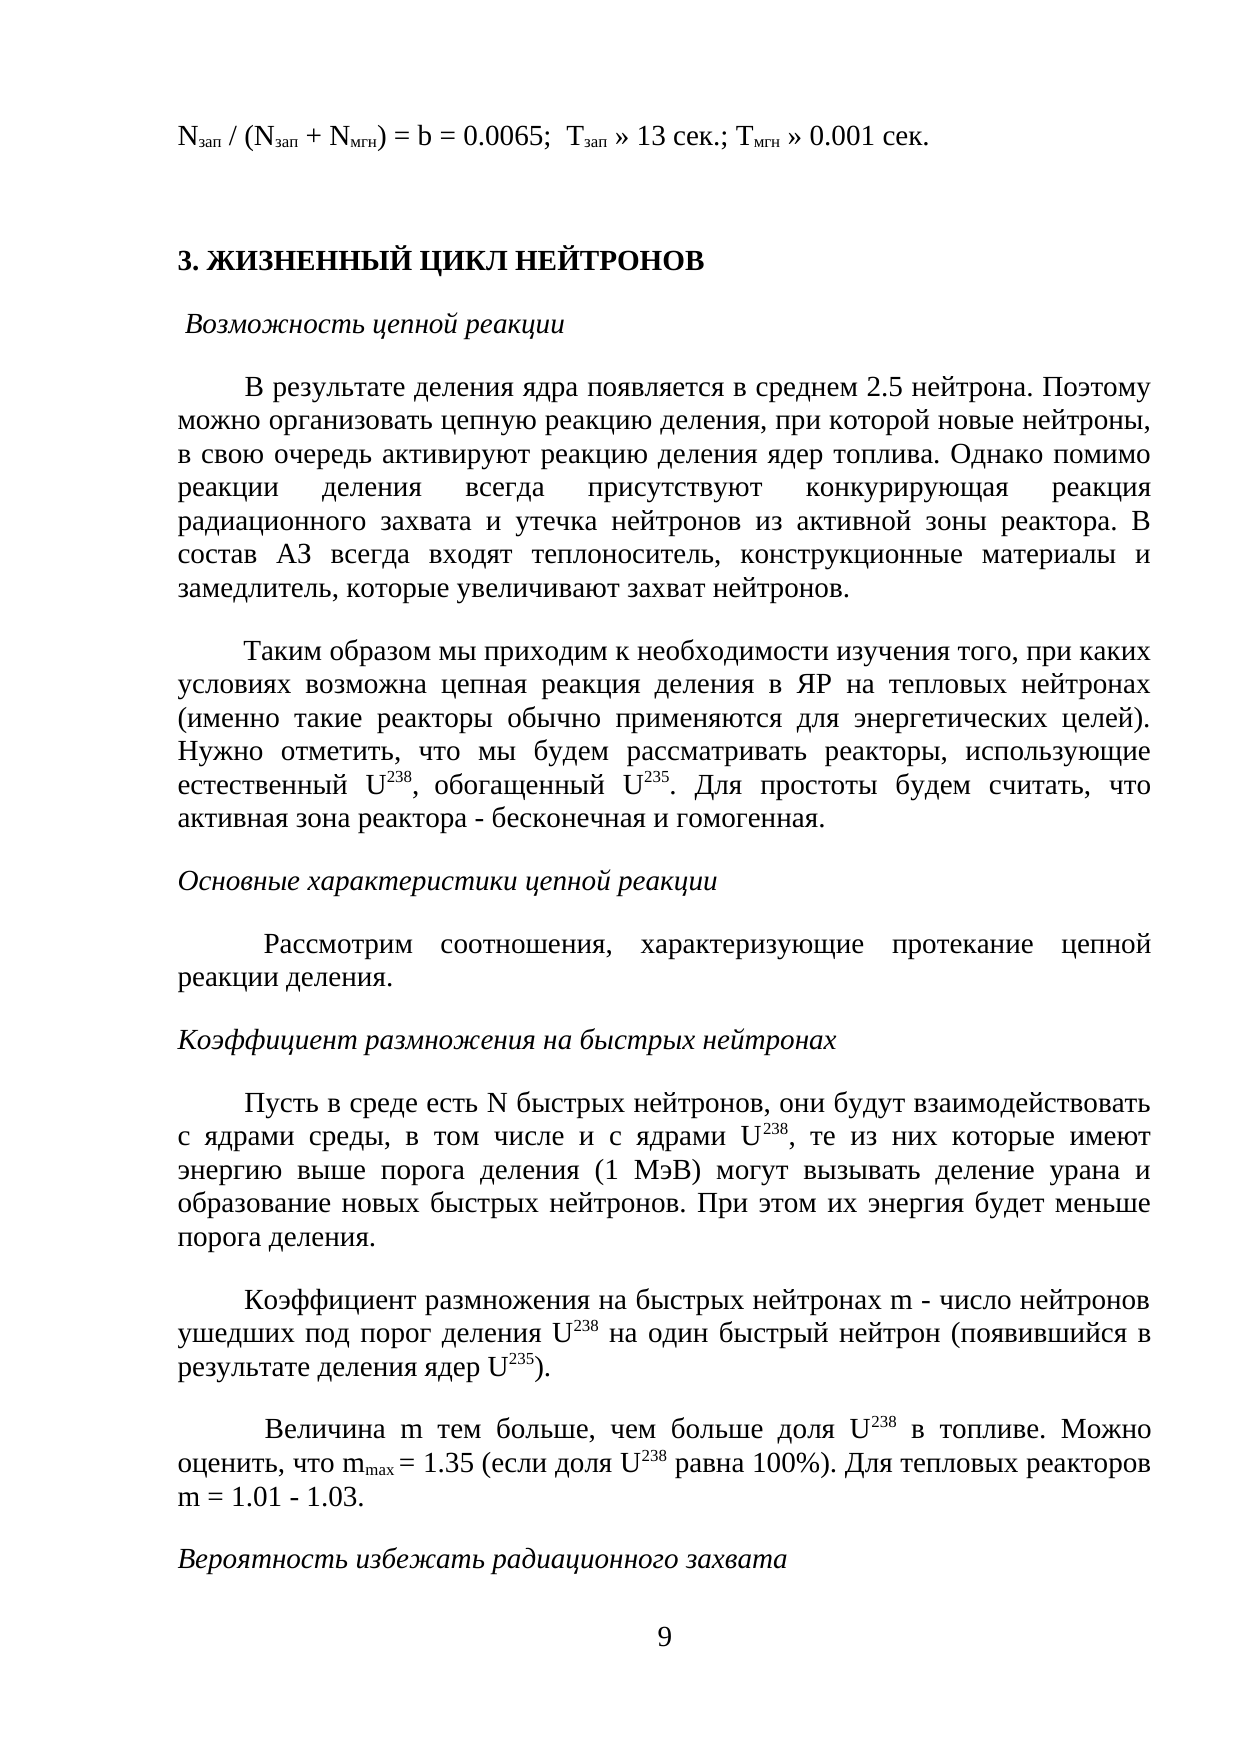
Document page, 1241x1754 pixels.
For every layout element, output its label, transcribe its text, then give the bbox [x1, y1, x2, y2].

text Вероятность избежать радиационного захвата [177, 1541, 1152, 1575]
text Таким образом мы приходим к необходимости изучения того, при каких условиях возможна цепная реакция деления в ЯР на тепловых нейтронах (именно такие реакторы обычно применяются для энергетических целей). Нужно отметить, что мы будем рассматривать реакторы, использующие естественный U238, обогащенный U235. Для простоты будем считать, что активная зона реактора - бесконечная и гомогенная. [177, 633, 1152, 834]
text Коэффициент размножения на быстрых нейтронах [177, 1022, 1152, 1056]
text Nзап / (Nзап + Nмгн) = b = 0.0065; Tзап » 13 сек.; Tмгн » 0.001 сек. [177, 118, 1152, 152]
text В результате деления ядра появляется в среднем 2.5 нейтрона. Поэтому можно организовать цепную реакцию деления, при которой новые нейтроны, в свою очередь активируют реакцию деления ядер топлива. Однако помимо реакции деления всегда присутствуют конкурирующая реакция радиационного захвата и утечка нейтронов из активной зоны реактора. В состав АЗ всегда входят теплоноситель, конструкционные материалы и замедлитель, которые увеличивают захват нейтронов. [177, 369, 1152, 604]
text Возможность цепной реакции [177, 306, 1152, 340]
text Основные характеристики цепной реакции [177, 863, 1152, 897]
text 3. ЖИЗНЕННЫЙ ЦИКЛ НЕЙТРОНОВ [177, 243, 1152, 277]
text Рассмотрим соотношения, характеризующие протекание цепной реакции деления. [177, 926, 1152, 993]
text Коэффициент размножения на быстрых нейтронах m - число нейтронов ушедших под порог деления U238 на один быстрый нейтрон (появившийся в результате деления ядер U235). [177, 1282, 1152, 1382]
text Величина m тем больше, чем больше доля U238 в топливе. Можно оценить, что mmax = 1.35 (если доля U238 равна 100%). Для тепловых реакторов m = 1.01 - 1.03. [177, 1412, 1152, 1512]
text Пусть в среде есть N быстрых нейтронов, они будут взаимодействовать с ядрами среды, в том числе и с ядрами U238, те из них которые имеют энергию выше порога деления (1 МэВ) могут вызывать деление урана и образование новых быстрых нейтронов. При этом их энергия будет меньше порога деления. [177, 1085, 1152, 1253]
